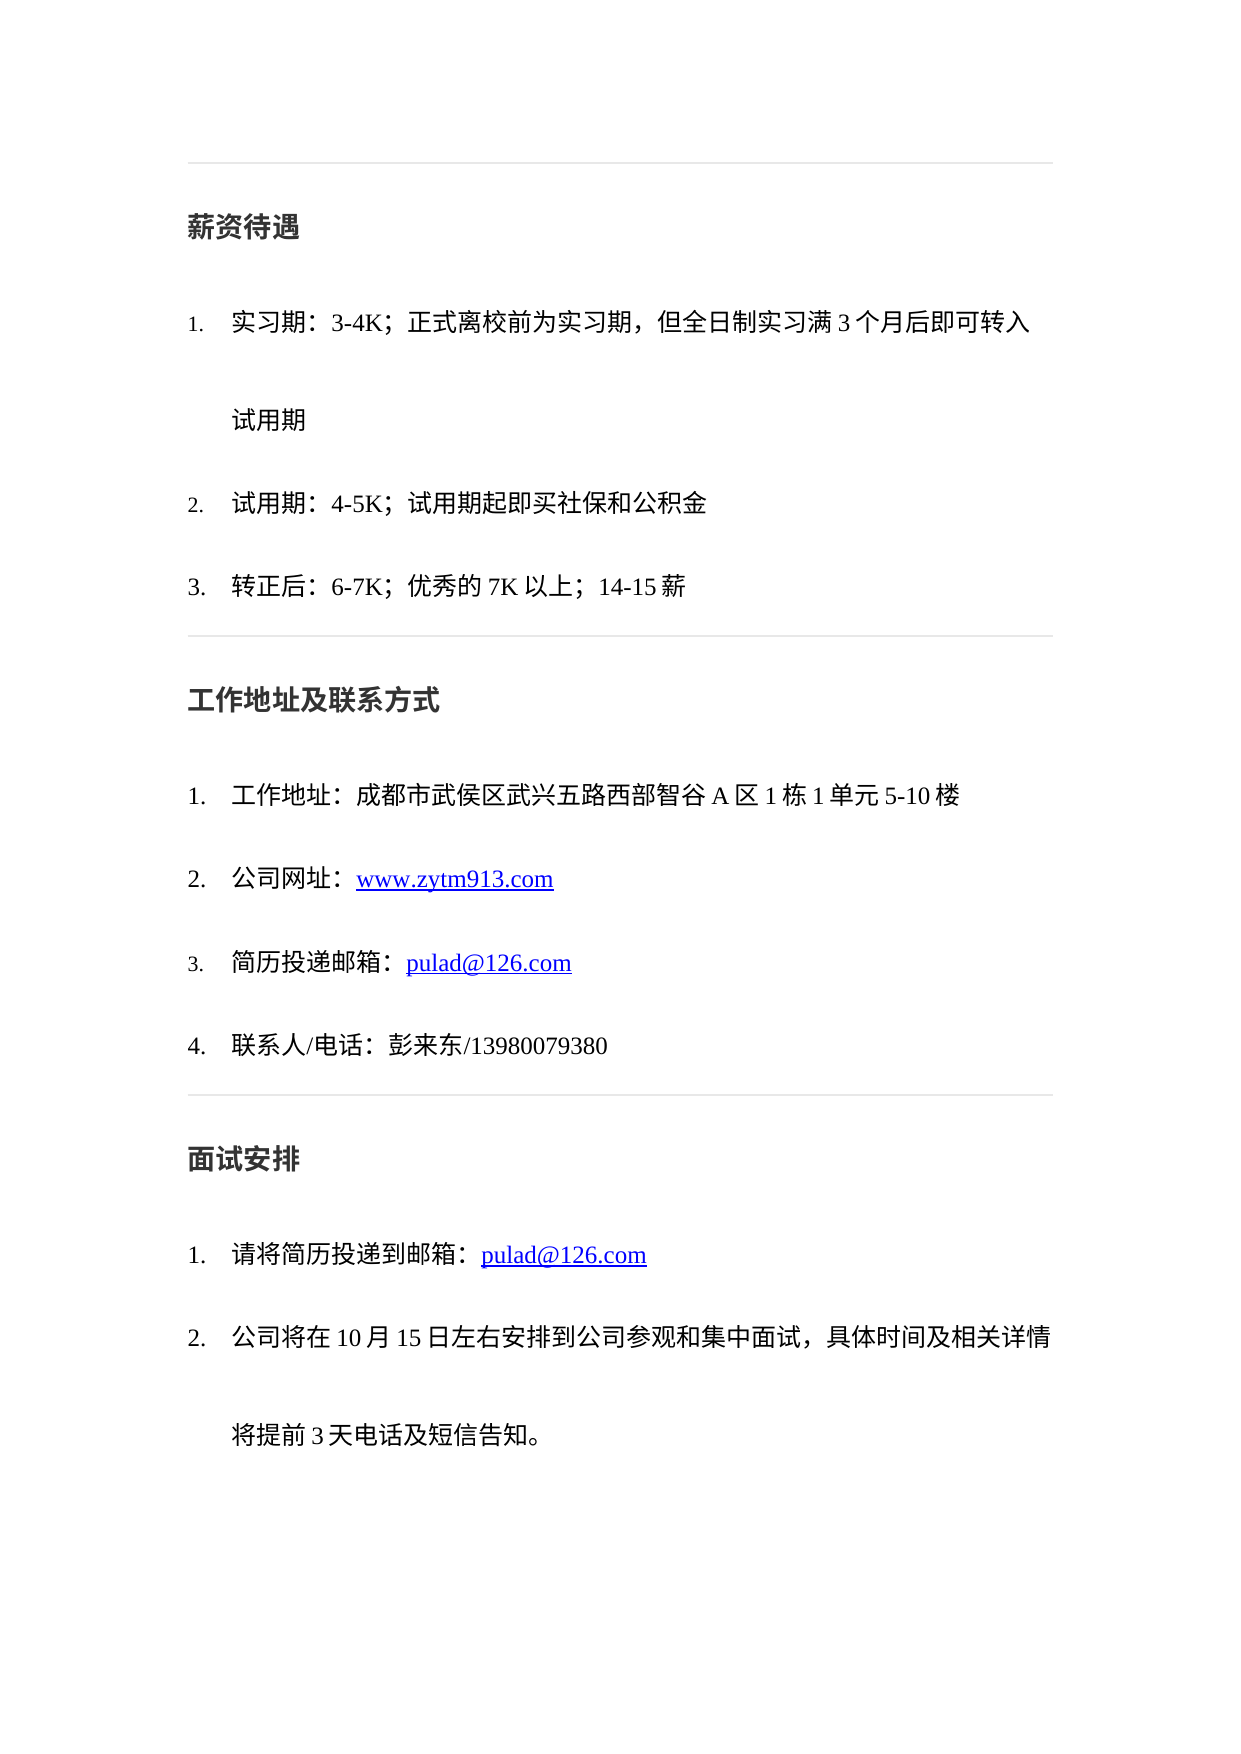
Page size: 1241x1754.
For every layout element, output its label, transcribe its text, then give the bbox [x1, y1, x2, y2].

list 简历投递邮箱：pulad@126.com [187, 928, 1053, 993]
list 公司网址：www.zytm913.com [187, 844, 1053, 909]
list 转正后：6-7K；优秀的7K以上；14-15薪 [187, 552, 1053, 617]
subtitle 工作地址及联系方式 [187, 636, 1053, 731]
list 公司将在10月15日左右安排到公司参观和集中面试，具体时间及相关详情将提前3天电话及短信告知。 [187, 1303, 1053, 1466]
list 试用期：4-5K；试用期起即买社保和公积金 [187, 469, 1053, 534]
list 联系人/电话：彭来东/13980079380 [187, 1011, 1053, 1076]
subtitle 薪资待遇 [187, 163, 1053, 258]
list 请将简历投递到邮箱：pulad@126.com [187, 1220, 1053, 1285]
list 实习期：3-4K；正式离校前为实习期，但全日制实习满3个月后即可转入试用期 [187, 288, 1053, 451]
list 工作地址：成都市武侯区武兴五路西部智谷A区1栋1单元5-10楼 [187, 761, 1053, 826]
subtitle 面试安排 [187, 1095, 1053, 1189]
